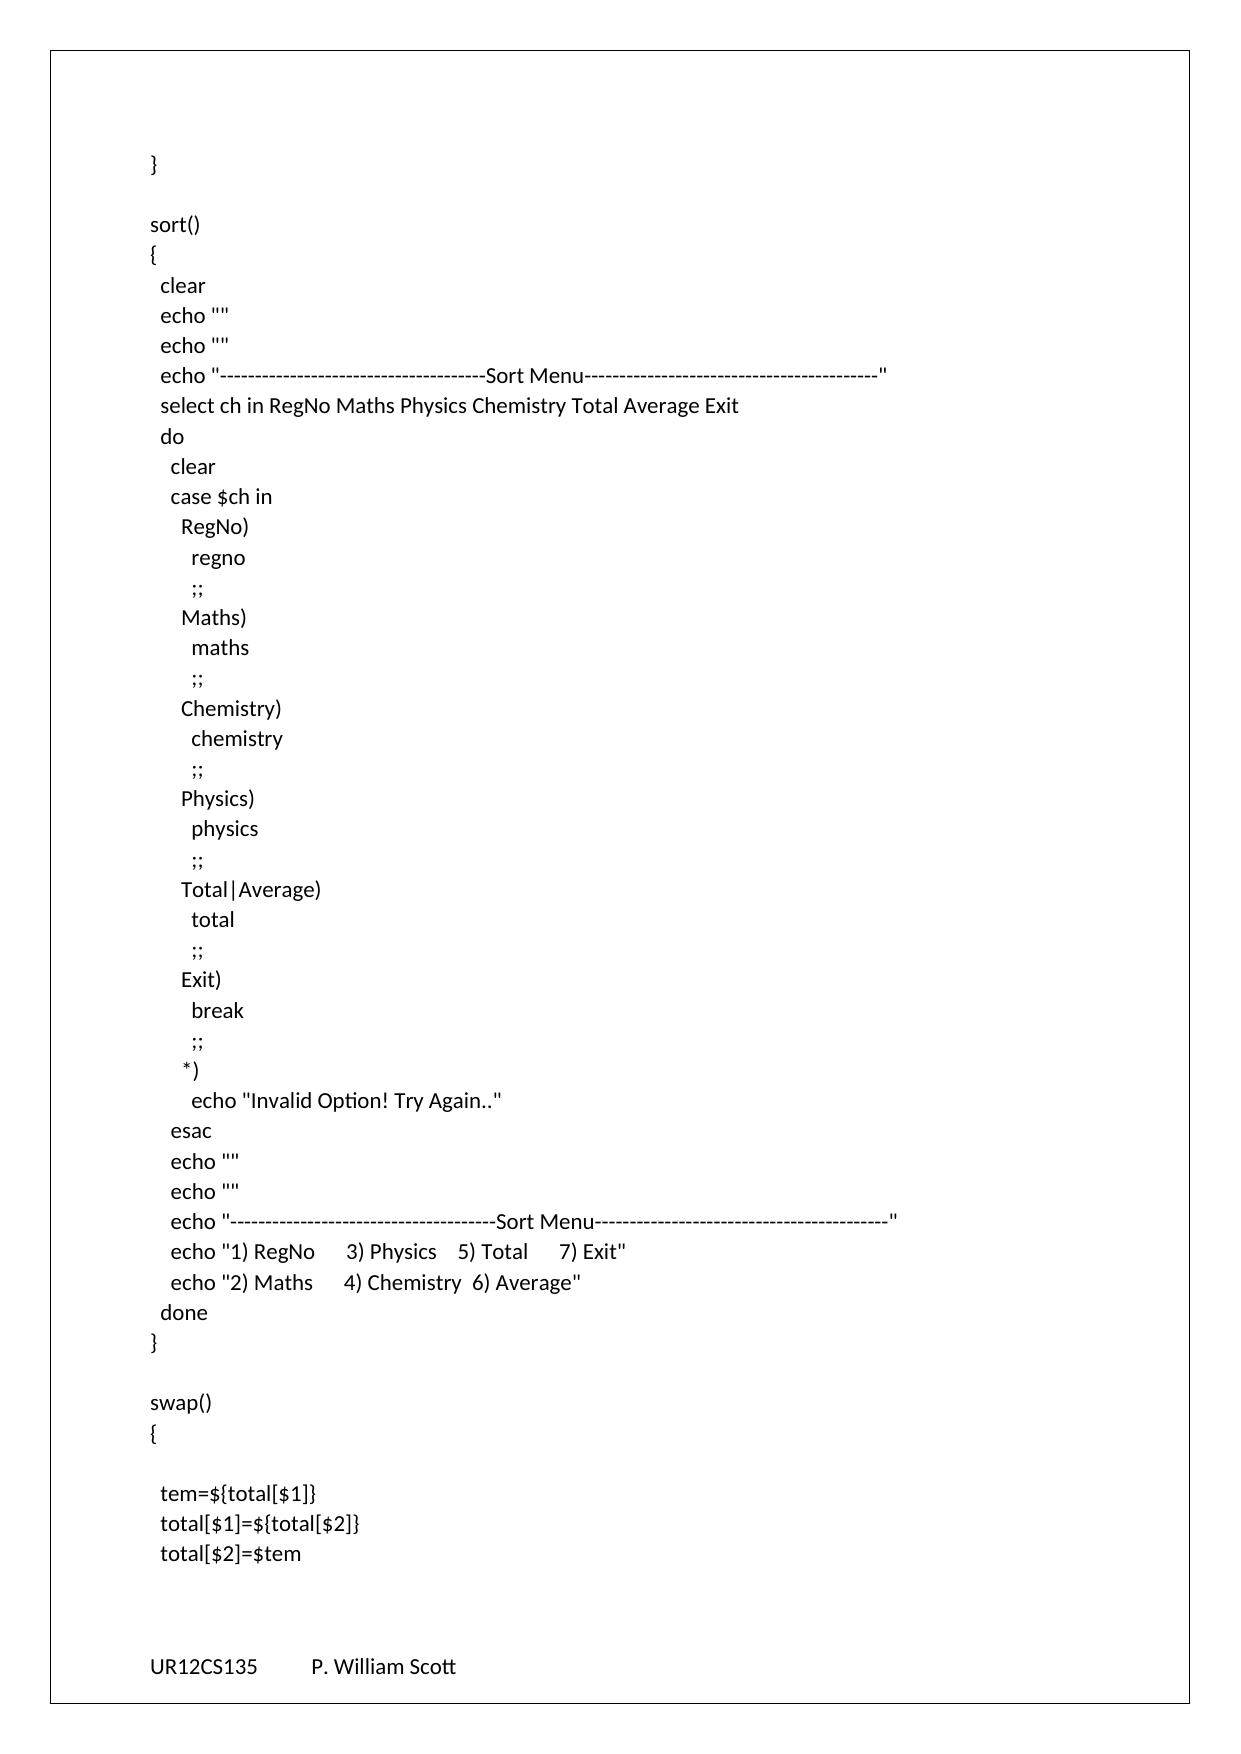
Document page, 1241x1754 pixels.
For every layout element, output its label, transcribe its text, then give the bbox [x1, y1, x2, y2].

text clear [150, 271, 1090, 299]
text RegNo) [150, 512, 1090, 541]
text ;; [150, 754, 1090, 782]
text echo "--------------------------------------Sort Menu------------------------------------------" [150, 1207, 1090, 1235]
text } [150, 150, 1090, 178]
text sort() [150, 210, 1090, 238]
text physics [150, 814, 1090, 843]
text *) [150, 1056, 1090, 1084]
text do [150, 422, 1090, 450]
text Exit) [150, 966, 1090, 994]
text done [150, 1298, 1090, 1326]
text echo "" [150, 1147, 1090, 1175]
text { [150, 1419, 1090, 1447]
text ;; [150, 1026, 1090, 1054]
text echo "" [150, 301, 1090, 329]
text clear [150, 452, 1090, 480]
text echo "" [150, 331, 1090, 359]
text Total|Average) [150, 875, 1090, 903]
text select ch in RegNo Maths Physics Chemistry Total Average Exit [150, 392, 1090, 420]
text echo "--------------------------------------Sort Menu------------------------------------------" [150, 361, 1090, 389]
text esac [150, 1117, 1090, 1145]
text break [150, 996, 1090, 1024]
text total [150, 905, 1090, 933]
text total[$1]=${total[$2]} [150, 1509, 1090, 1537]
text Physics) [150, 784, 1090, 812]
text Chemistry) [150, 694, 1090, 722]
text echo "Invalid Option! Try Again.." [150, 1086, 1090, 1114]
text Maths) [150, 603, 1090, 631]
text chemistry [150, 724, 1090, 752]
text case $ch in [150, 482, 1090, 510]
text } [150, 1328, 1090, 1356]
text echo "1) RegNo 3) Physics 5) Total 7) Exit" [150, 1237, 1090, 1266]
text tem=${total[$1]} [150, 1479, 1090, 1507]
text ;; [150, 663, 1090, 692]
text echo "" [150, 1177, 1090, 1205]
text echo "2) Maths 4) Chemistry 6) Average" [150, 1268, 1090, 1296]
text total[$2]=$tem [150, 1539, 1090, 1568]
text swap() [150, 1388, 1090, 1417]
text ;; [150, 573, 1090, 601]
text ;; [150, 845, 1090, 873]
text ;; [150, 935, 1090, 963]
text regno [150, 543, 1090, 571]
text { [150, 241, 1090, 269]
text maths [150, 633, 1090, 661]
